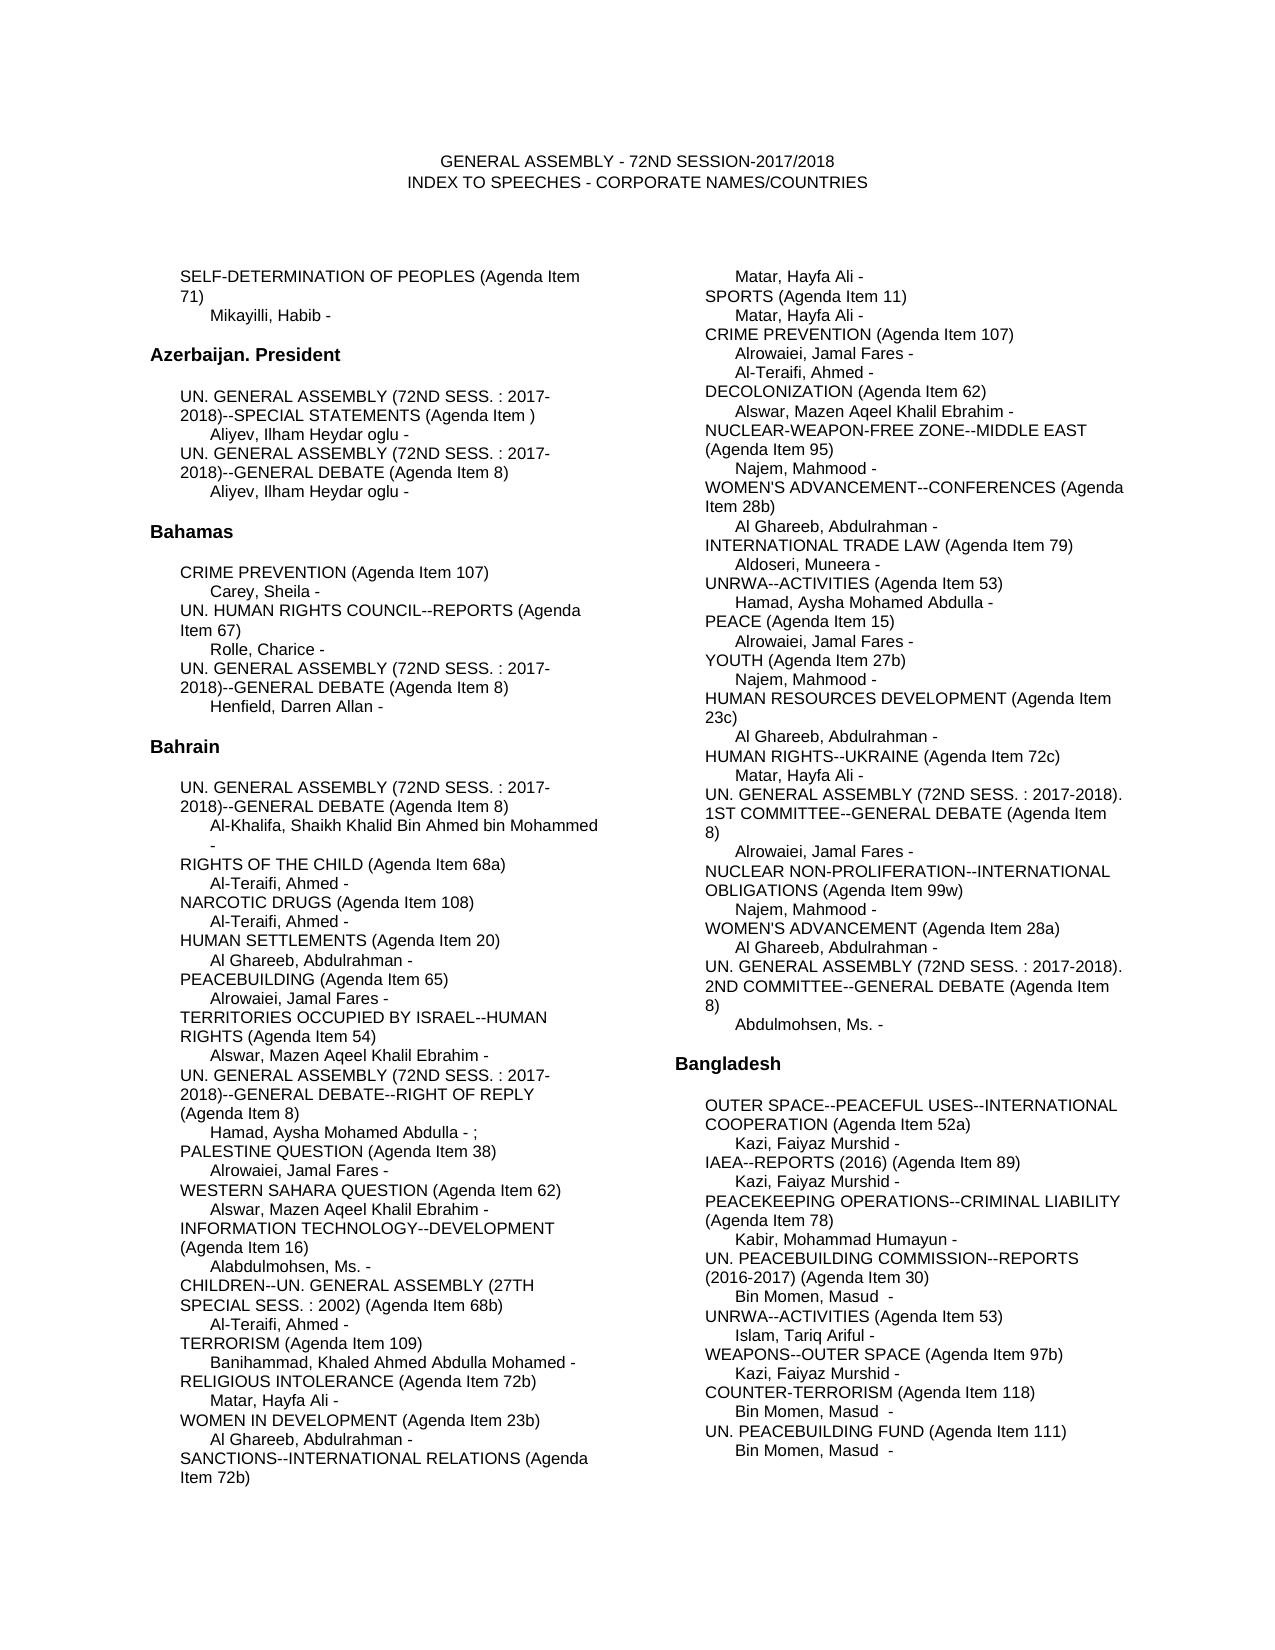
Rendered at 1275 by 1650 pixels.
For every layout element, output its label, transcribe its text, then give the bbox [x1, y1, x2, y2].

text Al-Teraifi, Ahmed - [210, 874, 600, 893]
text CRIME PREVENTION (Agenda Item 107) [705, 325, 1125, 344]
text Alrowaiei, Jamal Fares - [735, 344, 1125, 363]
text UN. GENERAL ASSEMBLY (72ND SESS. : 2017-2018)--GENERAL DEBATE (Agenda Item 8) [180, 778, 600, 816]
text Alrowaiei, Jamal Fares - [210, 989, 600, 1008]
text TERRITORIES OCCUPIED BY ISRAEL--HUMAN RIGHTS (Agenda Item 54) [180, 1008, 600, 1046]
text UN. PEACEBUILDING COMMISSION--REPORTS (2016-2017) (Agenda Item 30) [705, 1249, 1125, 1287]
text PEACEKEEPING OPERATIONS--CRIMINAL LIABILITY (Agenda Item 78) [705, 1191, 1125, 1230]
text HUMAN RIGHTS--UKRAINE (Agenda Item 72c) [705, 746, 1125, 766]
text Alswar, Mazen Aqeel Khalil Ebrahim - [210, 1046, 600, 1065]
text WOMEN'S ADVANCEMENT (Agenda Item 28a) [705, 919, 1125, 938]
text UNRWA--ACTIVITIES (Agenda Item 53) [705, 1306, 1125, 1326]
text Al-Teraifi, Ahmed - [210, 912, 600, 931]
text Alabdulmohsen, Ms. - [210, 1257, 600, 1276]
text PALESTINE QUESTION (Agenda Item 38) [180, 1142, 600, 1161]
text RIGHTS OF THE CHILD (Agenda Item 68a) [180, 854, 600, 874]
text UN. GENERAL ASSEMBLY (72ND SESS. : 2017-2018)--SPECIAL STATEMENTS (Agenda Item ) [180, 386, 600, 425]
text Aliyev, Ilham Heydar oglu - [210, 482, 600, 521]
text COUNTER-TERRORISM (Agenda Item 118) [705, 1383, 1125, 1402]
text Islam, Tariq Ariful - [735, 1326, 1125, 1345]
text Kazi, Faiyaz Murshid - [735, 1134, 1125, 1153]
text UN. PEACEBUILDING FUND (Agenda Item 111) [705, 1421, 1125, 1441]
text Najem, Mahmood - [735, 459, 1125, 478]
text RELIGIOUS INTOLERANCE (Agenda Item 72b) [180, 1372, 600, 1391]
text UN. GENERAL ASSEMBLY (72ND SESS. : 2017-2018). 2ND COMMITTEE--GENERAL DEBATE (Agenda Item 8) [705, 957, 1125, 1015]
text NUCLEAR NON-PROLIFERATION--INTERNATIONAL OBLIGATIONS (Agenda Item 99w) [705, 861, 1125, 900]
text Aliyev, Ilham Heydar oglu - [210, 425, 600, 444]
text HUMAN SETTLEMENTS (Agenda Item 20) [180, 931, 600, 950]
text Abdulmohsen, Ms. - [735, 1015, 1125, 1053]
text Najem, Mahmood - [735, 900, 1125, 919]
text Matar, Hayfa Ali - [735, 766, 1125, 785]
text YOUTH (Agenda Item 27b) [705, 651, 1125, 670]
text Bin Momen, Masud - [735, 1287, 1125, 1306]
text WESTERN SAHARA QUESTION (Agenda Item 62) [180, 1180, 600, 1199]
text Carey, Sheila - [210, 582, 600, 601]
text CHILDREN--UN. GENERAL ASSEMBLY (27TH SPECIAL SESS. : 2002) (Agenda Item 68b) [180, 1276, 600, 1314]
text UN. GENERAL ASSEMBLY (72ND SESS. : 2017-2018)--GENERAL DEBATE (Agenda Item 8) [180, 659, 600, 697]
text Al Ghareeb, Abdulrahman - [210, 950, 600, 969]
text Bin Momen, Masud - [735, 1402, 1125, 1421]
text Matar, Hayfa Ali - [210, 1391, 600, 1410]
text INFORMATION TECHNOLOGY--DEVELOPMENT (Agenda Item 16) [180, 1219, 600, 1257]
text WOMEN'S ADVANCEMENT--CONFERENCES (Agenda Item 28b) [705, 478, 1125, 516]
text WOMEN IN DEVELOPMENT (Agenda Item 23b) [180, 1410, 600, 1429]
text PEACEBUILDING (Agenda Item 65) [180, 969, 600, 989]
text Bahamas [150, 521, 600, 542]
text Rolle, Charice - [210, 639, 600, 659]
text Kazi, Faiyaz Murshid - [735, 1364, 1125, 1383]
text UN. GENERAL ASSEMBLY (72ND SESS. : 2017-2018)--GENERAL DEBATE (Agenda Item 8) [180, 444, 600, 482]
text Alrowaiei, Jamal Fares - [210, 1161, 600, 1180]
text UN. GENERAL ASSEMBLY (72ND SESS. : 2017-2018)--GENERAL DEBATE--RIGHT OF REPLY (Agenda Item 8) [180, 1065, 600, 1123]
text Aldoseri, Muneera - [735, 555, 1125, 574]
text IAEA--REPORTS (2016) (Agenda Item 89) [705, 1153, 1125, 1172]
text Alswar, Mazen Aqeel Khalil Ebrahim - [735, 401, 1125, 421]
text Al Ghareeb, Abdulrahman - [210, 1429, 600, 1449]
text INTERNATIONAL TRADE LAW (Agenda Item 79) [705, 536, 1125, 555]
text Hamad, Aysha Mohamed Abdulla - [735, 593, 1125, 612]
text SANCTIONS--INTERNATIONAL RELATIONS (Agenda Item 72b) [180, 1449, 600, 1487]
text Al-Khalifa, Shaikh Khalid Bin Ahmed bin Mohammed - [210, 816, 600, 854]
text SPORTS (Agenda Item 11) [705, 286, 1125, 306]
text Al Ghareeb, Abdulrahman - [735, 727, 1125, 746]
text Al-Teraifi, Ahmed - [735, 363, 1125, 382]
text DECOLONIZATION (Agenda Item 62) [705, 382, 1125, 401]
text Azerbaijan. President [150, 344, 600, 366]
text Mikayilli, Habib - [210, 306, 600, 344]
text UN. GENERAL ASSEMBLY (72ND SESS. : 2017-2018). 1ST COMMITTEE--GENERAL DEBATE (Agenda Item 8) [705, 785, 1125, 842]
text WEAPONS--OUTER SPACE (Agenda Item 97b) [705, 1345, 1125, 1364]
text Al-Teraifi, Ahmed - [210, 1314, 600, 1334]
text Al Ghareeb, Abdulrahman - [735, 516, 1125, 536]
text Bin Momen, Masud - [735, 1441, 1125, 1460]
text Alswar, Mazen Aqeel Khalil Ebrahim - [210, 1199, 600, 1219]
text TERRORISM (Agenda Item 109) [180, 1334, 600, 1353]
text Matar, Hayfa Ali - [735, 306, 1125, 325]
text NUCLEAR-WEAPON-FREE ZONE--MIDDLE EAST (Agenda Item 95) [705, 421, 1125, 459]
text Matar, Hayfa Ali - [735, 267, 1125, 286]
text Henfield, Darren Allan - [210, 697, 600, 735]
text Kazi, Faiyaz Murshid - [735, 1172, 1125, 1191]
text Bahrain [150, 735, 600, 757]
text SELF-DETERMINATION OF PEOPLES (Agenda Item 71) [180, 267, 600, 306]
text CRIME PREVENTION (Agenda Item 107) [180, 563, 600, 582]
text Al Ghareeb, Abdulrahman - [735, 938, 1125, 957]
text UNRWA--ACTIVITIES (Agenda Item 53) [705, 574, 1125, 593]
text Bangladesh [675, 1053, 1125, 1075]
text HUMAN RESOURCES DEVELOPMENT (Agenda Item 23c) [705, 689, 1125, 727]
text Alrowaiei, Jamal Fares - [735, 631, 1125, 651]
text Najem, Mahmood - [735, 670, 1125, 689]
text OUTER SPACE--PEACEFUL USES--INTERNATIONAL COOPERATION (Agenda Item 52a) [705, 1096, 1125, 1134]
text Banihammad, Khaled Ahmed Abdulla Mohamed - [210, 1353, 600, 1372]
text Kabir, Mohammad Humayun - [735, 1230, 1125, 1249]
text PEACE (Agenda Item 15) [705, 612, 1125, 631]
text Hamad, Aysha Mohamed Abdulla - ; [210, 1123, 600, 1142]
text Alrowaiei, Jamal Fares - [735, 842, 1125, 861]
text NARCOTIC DRUGS (Agenda Item 108) [180, 893, 600, 912]
text UN. HUMAN RIGHTS COUNCIL--REPORTS (Agenda Item 67) [180, 601, 600, 639]
